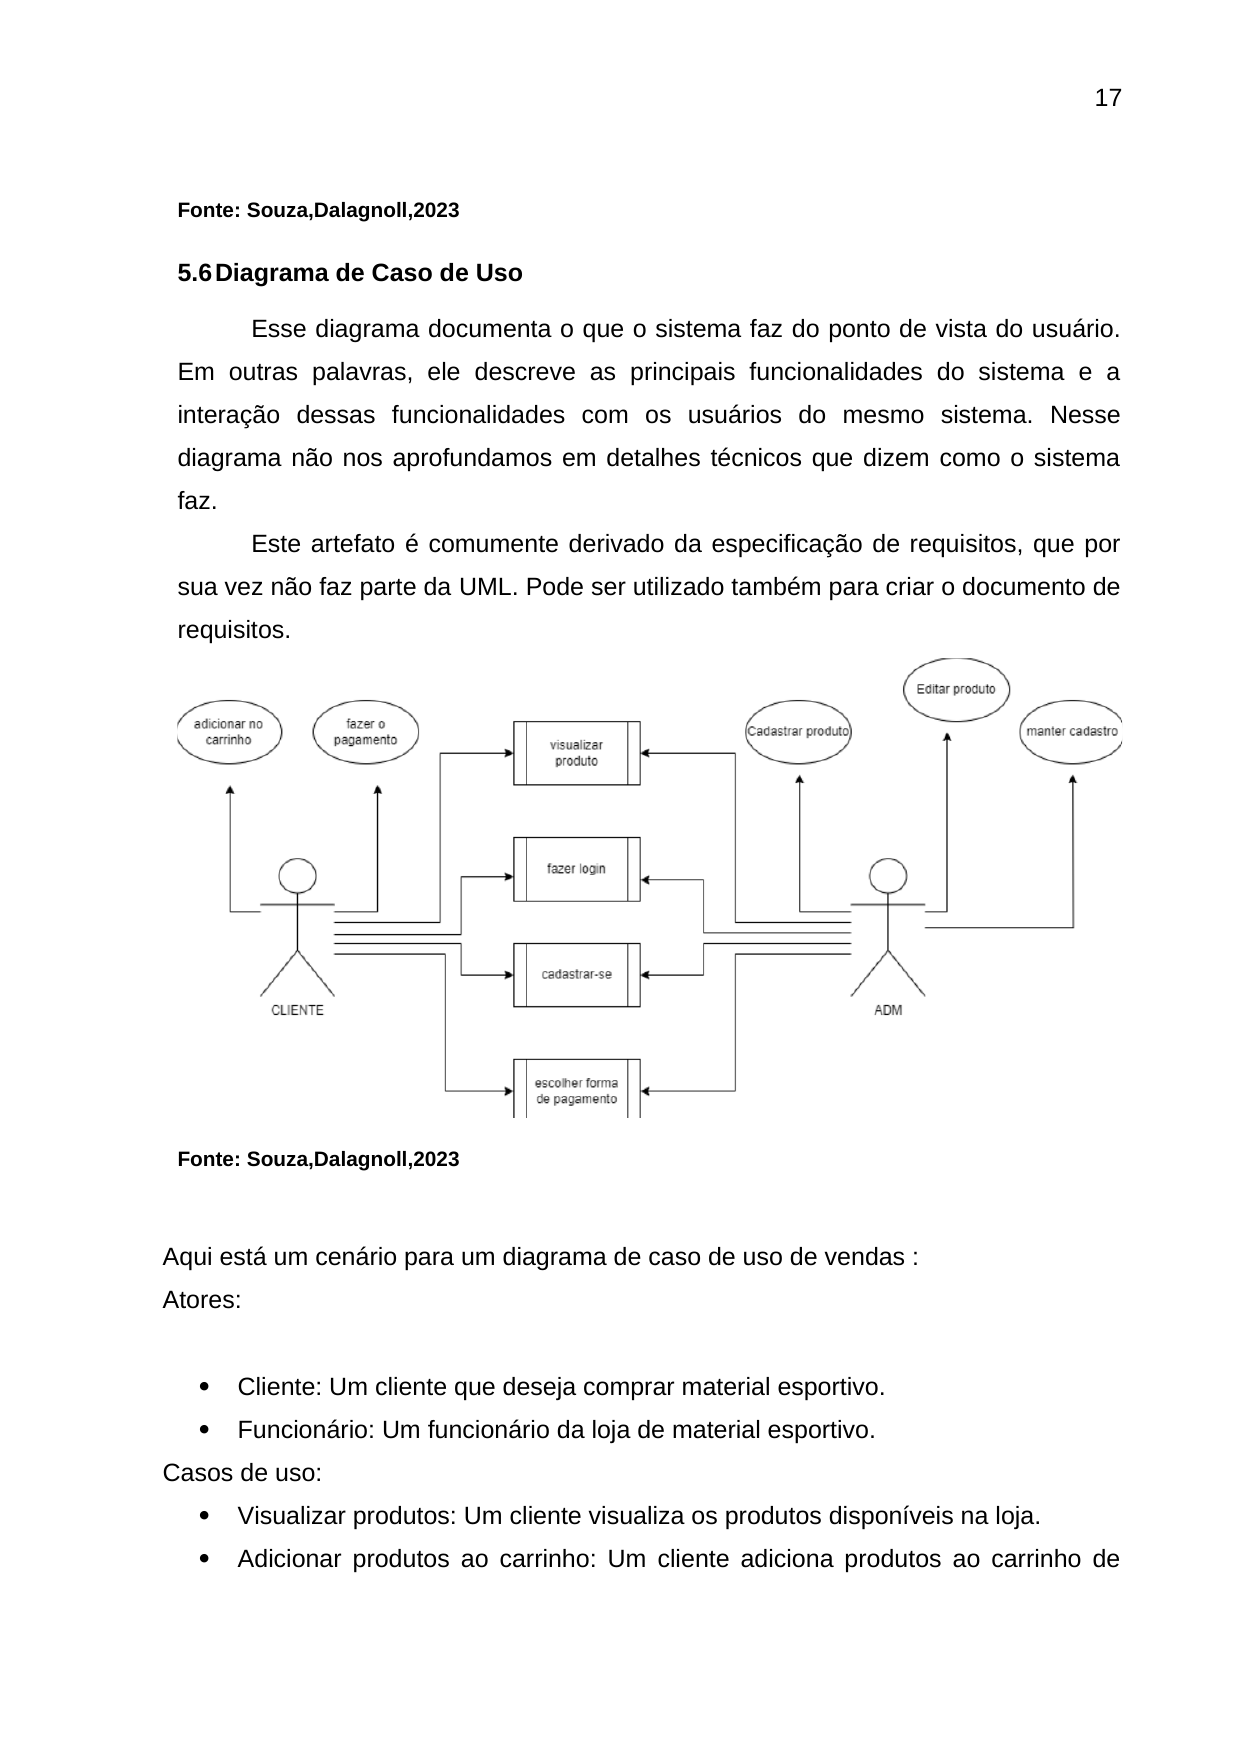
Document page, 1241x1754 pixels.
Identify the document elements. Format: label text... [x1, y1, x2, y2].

text Aqui está um cenário para um diagrama de caso de uso de vendas : [162, 1242, 1122, 1271]
subtitle Diagrama de Caso de Uso [177, 258, 1122, 287]
list Funcionário: Um funcionário da loja de material esportivo. [200, 1415, 1122, 1444]
text Fonte: Souza,Dalagnoll,2023 [177, 1146, 1122, 1170]
picture [177, 658, 1123, 1118]
text Esse diagrama documenta o que o sistema faz do ponto de vista do usuário. Em outras palavras, ele descreve as principais funcionalidades do sistema e a interação dessas funcionalidades com os usuários do mesmo sistema. Nesse diagrama não nos aprofundamos em detalhes técnicos que dizem como o sistema faz. [177, 314, 1122, 515]
text Fonte: Souza,Dalagnoll,2023 [177, 198, 1122, 222]
text Casos de uso: [162, 1458, 1122, 1487]
list Visualizar produtos: Um cliente visualiza os produtos disponíveis na loja. [200, 1501, 1122, 1530]
list Cliente: Um cliente que deseja comprar material esportivo. [200, 1372, 1122, 1400]
text Este artefato é comumente derivado da especificação de requisitos, que por sua vez não faz parte da UML. Pode ser utilizado também para criar o documento de requisitos. [177, 529, 1122, 644]
text Atores: [162, 1285, 1122, 1314]
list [200, 1544, 1122, 1573]
